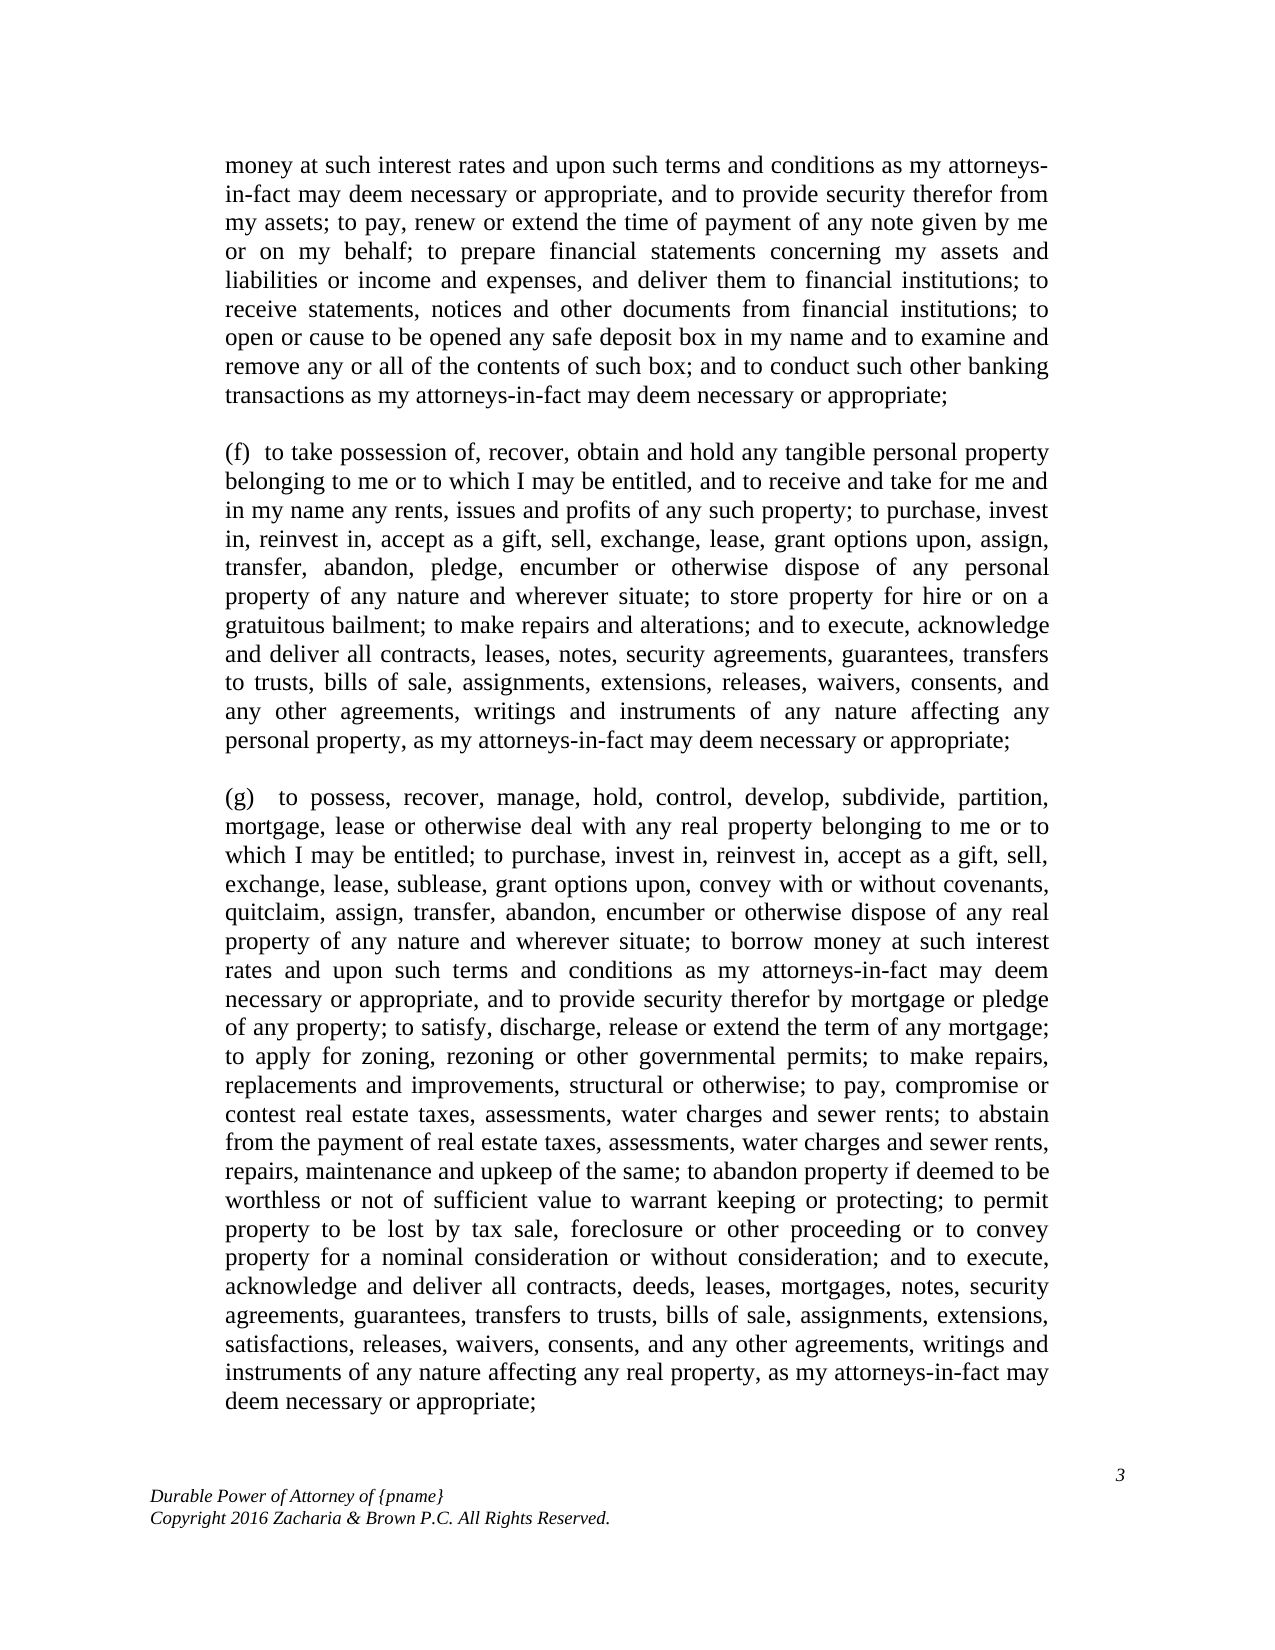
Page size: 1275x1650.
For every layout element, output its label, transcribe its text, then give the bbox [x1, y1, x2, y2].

text (g) to possess, recover, manage, hold, control, develop, subdivide, partition, mortgage, lease or otherwise deal with any real property belonging to me or to which I may be entitled; to purchase, invest in, reinvest in, accept as a gift, sell, exchange, lease, sublease, grant options upon, convey with or without covenants, quitclaim, assign, transfer, abandon, encumber or otherwise dispose of any real property of any nature and wherever situate; to borrow money at such interest rates and upon such terms and conditions as my attorneys-in-fact may deem necessary or appropriate, and to provide security therefor by mortgage or pledge of any property; to satisfy, discharge, release or extend the term of any mortgage; to apply for zoning, rezoning or other governmental permits; to make repairs, replacements and improvements, structural or otherwise; to pay, compromise or contest real estate taxes, assessments, water charges and sewer rents; to abstain from the payment of real estate taxes, assessments, water charges and sewer rents, repairs, maintenance and upkeep of the same; to abandon property if deemed to be worthless or not of sufficient value to warrant keeping or protecting; to permit property to be lost by tax sale, foreclosure or other proceeding or to convey property for a nominal consideration or without consideration; and to execute, acknowledge and deliver all contracts, deeds, leases, mortgages, notes, security agreements, guarantees, transfers to trusts, bills of sale, assignments, extensions, satisfactions, releases, waivers, consents, and any other agreements, writings and instruments of any nature affecting any real property, as my attorneys-in-fact may deem necessary or appropriate; [225, 782, 1050, 1415]
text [225, 150, 1050, 409]
text (f) to take possession of, recover, obtain and hold any tangible personal property belonging to me or to which I may be entitled, and to receive and take for me and in my name any rents, issues and profits of any such property; to purchase, invest in, reinvest in, accept as a gift, sell, exchange, lease, grant options upon, assign, transfer, abandon, pledge, encumber or otherwise dispose of any personal property of any nature and wherever situate; to store property for hire or on a gratuitous bailment; to make repairs and alterations; and to execute, acknowledge and deliver all contracts, leases, notes, security agreements, guarantees, transfers to trusts, bills of sale, assignments, extensions, releases, waivers, consents, and any other agreements, writings and instruments of any nature affecting any personal property, as my attorneys-in-fact may deem necessary or appropriate; [225, 437, 1050, 754]
